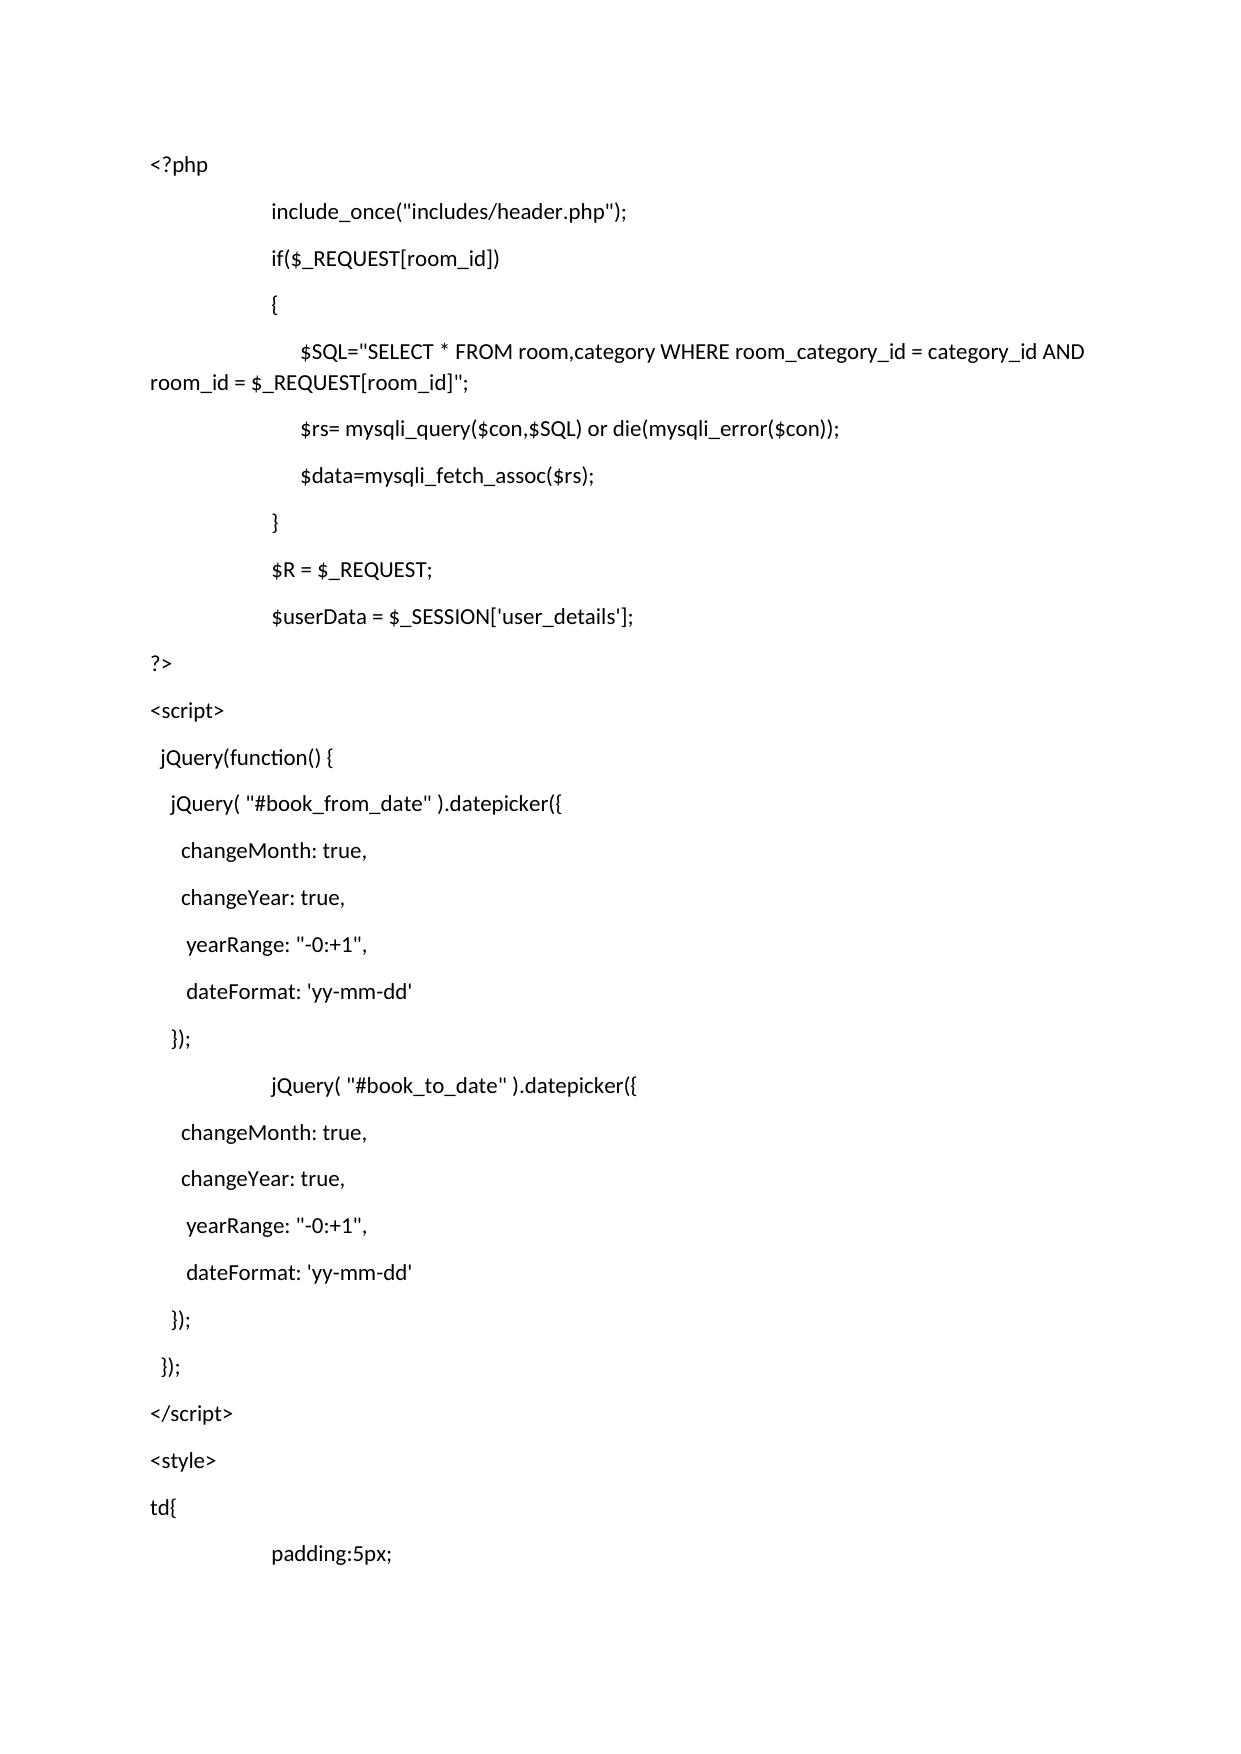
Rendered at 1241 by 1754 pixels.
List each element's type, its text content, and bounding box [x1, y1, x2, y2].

text </script> [150, 1399, 1090, 1427]
text changeMonth: true, [150, 1118, 1090, 1146]
text $userData = $_SESSION['user_details']; [150, 602, 1090, 630]
text dateFormat: 'yy-mm-dd' [150, 977, 1090, 1005]
text <?php [150, 150, 1090, 178]
text $data=mysqli_fetch_assoc($rs); [150, 461, 1090, 489]
text if($_REQUEST[room_id]) [150, 244, 1090, 272]
text include_once("includes/header.php"); [150, 197, 1090, 225]
text }); [150, 1305, 1090, 1333]
text changeYear: true, [150, 883, 1090, 911]
text } [150, 508, 1090, 536]
text }); [150, 1024, 1090, 1052]
text ?> [150, 649, 1090, 677]
text jQuery( "#book_to_date" ).datepicker({ [150, 1071, 1090, 1099]
text dateFormat: 'yy-mm-dd' [150, 1258, 1090, 1286]
text jQuery( "#book_from_date" ).datepicker({ [150, 789, 1090, 818]
text $rs= mysqli_query($con,$SQL) or die(mysqli_error($con)); [150, 414, 1090, 443]
text changeMonth: true, [150, 836, 1090, 864]
text jQuery(function() { [150, 743, 1090, 771]
text }); [150, 1352, 1090, 1380]
text <script> [150, 696, 1090, 724]
text { [150, 291, 1090, 319]
text $R = $_REQUEST; [150, 555, 1090, 583]
text td{ [150, 1493, 1090, 1521]
text yearRange: "-0:+1", [150, 930, 1090, 958]
text padding:5px; [150, 1539, 1090, 1568]
text <style> [150, 1446, 1090, 1474]
text yearRange: "-0:+1", [150, 1211, 1090, 1239]
text $SQL="SELECT * FROM room,category WHERE room_category_id = category_id AND room_id = $_REQUEST[room_id]"; [150, 337, 1090, 396]
text changeYear: true, [150, 1164, 1090, 1193]
